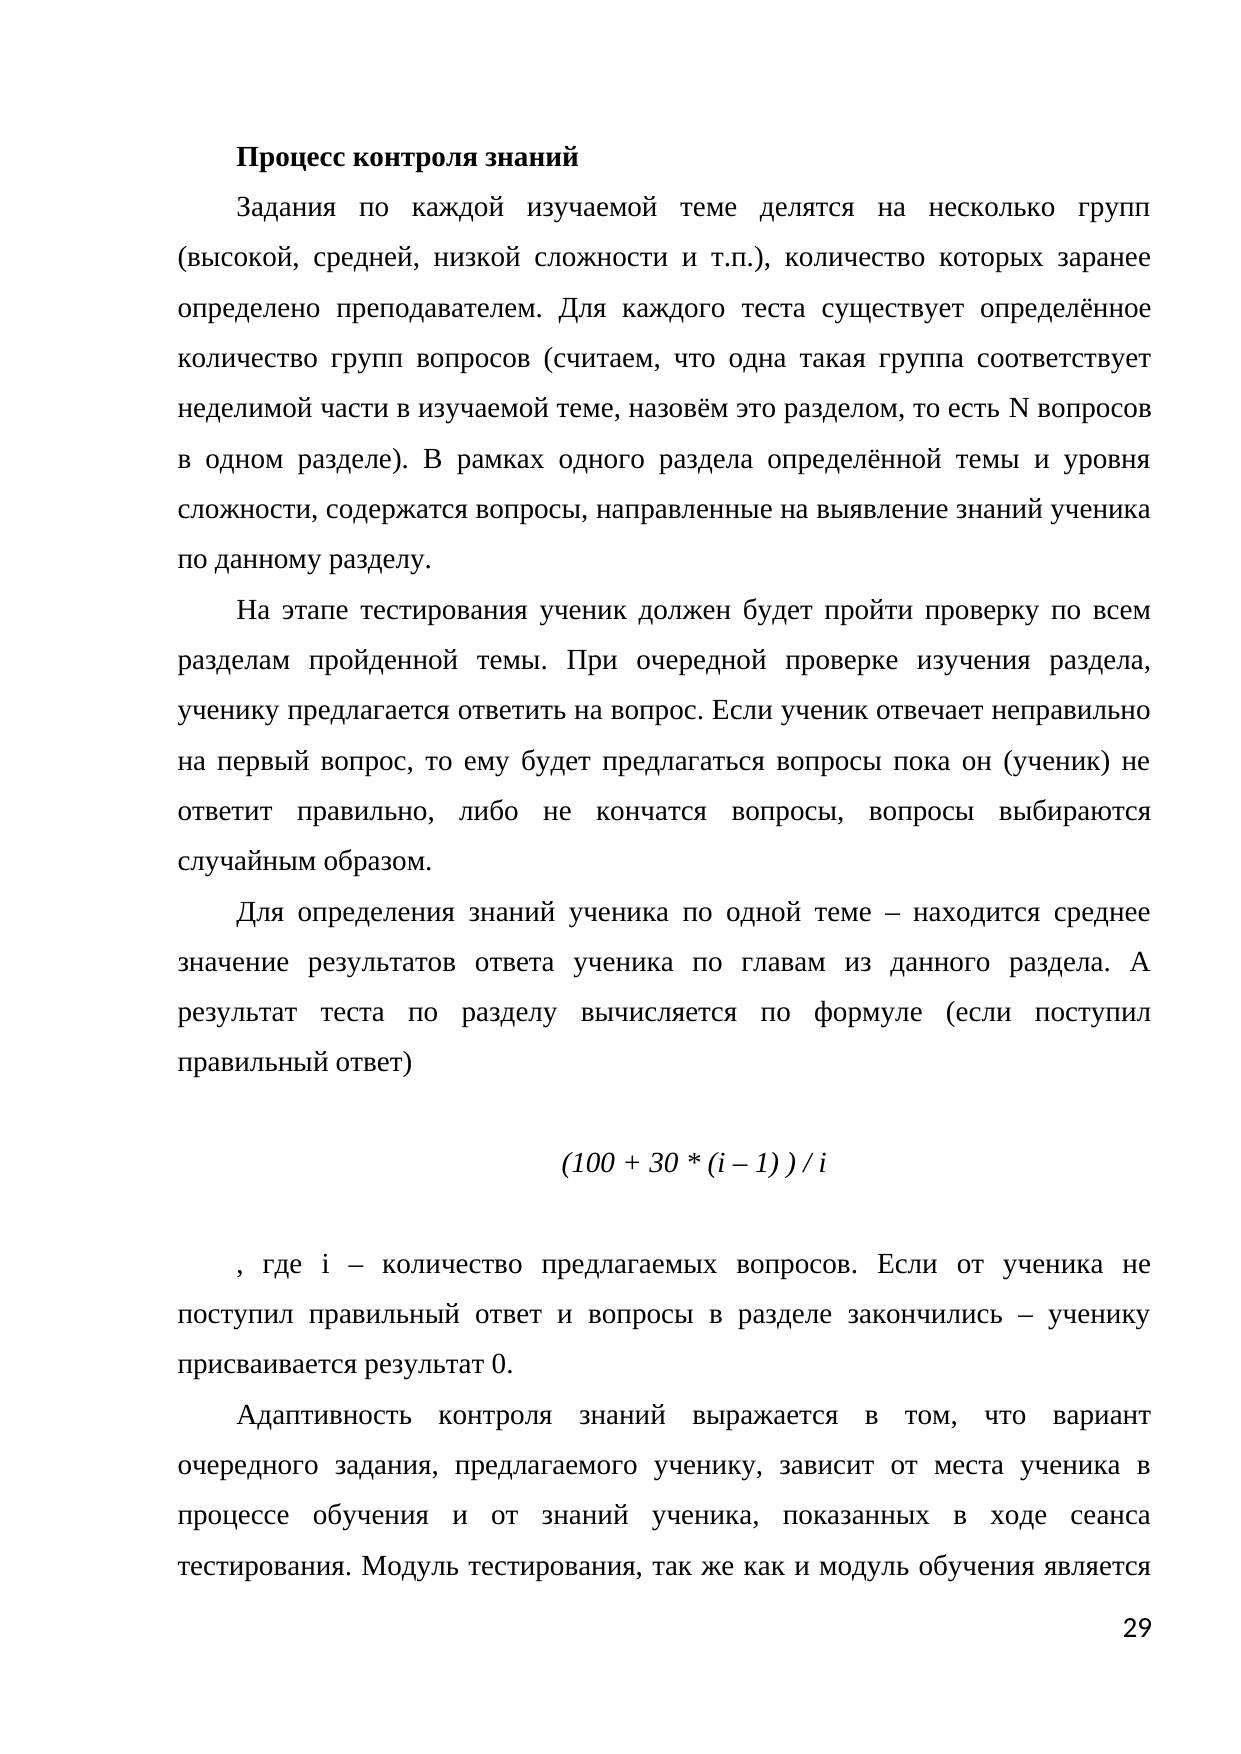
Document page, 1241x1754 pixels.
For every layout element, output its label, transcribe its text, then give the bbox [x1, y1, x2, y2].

text Задания по каждой изучаемой теме делятся на несколько групп (высокой, средней, низкой сложности и т.п.), количество которых заранее определено преподавателем. Для каждого теста существует определённое количество групп вопросов (считаем, что одна такая группа соответствует неделимой части в изучаемой теме, назовём это разделом, то есть N вопросов в одном разделе). В рамках одного раздела определённой темы и уровня сложности, содержатся вопросы, направленные на выявление знаний ученика по данному разделу. [177, 189, 1152, 575]
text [177, 1397, 1152, 1581]
subtitle Процесс контроля знаний [177, 139, 1152, 172]
text Для определения знаний ученика по одной теме – находится среднее значение результатов ответа ученика по главам из данного раздела. А результат теста по разделу вычисляется по формуле (если поступил правильный ответ) [177, 894, 1152, 1078]
text На этапе тестирования ученик должен будет пройти проверку по всем разделам пройденной темы. При очередной проверке изучения раздела, ученику предлагается ответить на вопрос. Если ученик отвечает неправильно на первый вопрос, то ему будет предлагаться вопросы пока он (ученик) не ответит правильно, либо не кончатся вопросы, вопросы выбираются случайным образом. [177, 592, 1152, 877]
text (100 + 30 * (i – 1) ) / i [177, 1145, 1152, 1179]
text , где i – количество предлагаемых вопросов. Если от ученика не поступил правильный ответ и вопросы в разделе закончились – ученику присваивается результат 0. [177, 1246, 1152, 1380]
